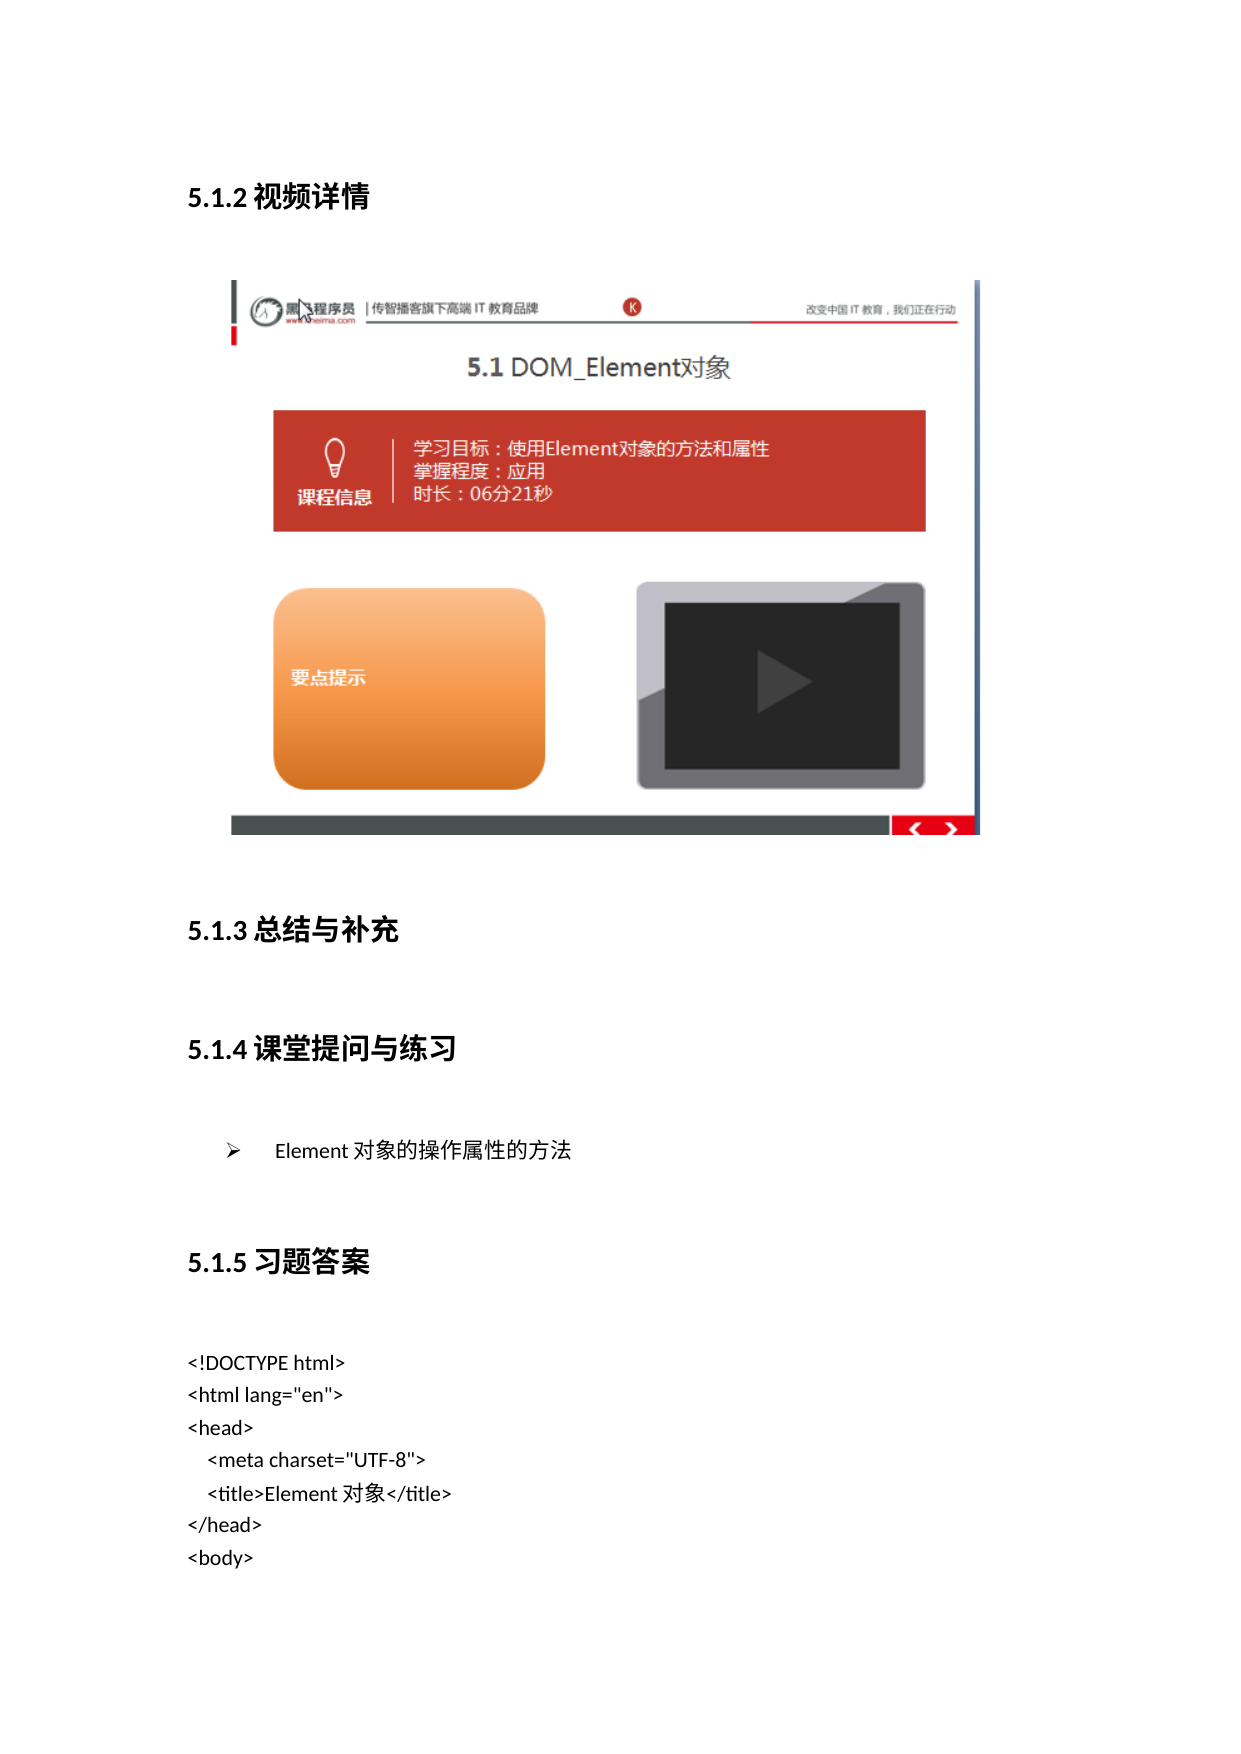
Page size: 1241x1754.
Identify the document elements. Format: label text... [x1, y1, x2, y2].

text <body> [187, 1541, 1053, 1573]
subtitle 5.1.3总结与补充 [187, 895, 1053, 960]
list Element对象的操作属性的方法 [225, 1133, 1053, 1165]
picture [231, 280, 980, 835]
subtitle 5.1.2视频详情 [187, 162, 1053, 227]
subtitle 5.1.5习题答案 [187, 1227, 1053, 1292]
text <!DOCTYPE html> [187, 1346, 1053, 1378]
text <head> [187, 1411, 1053, 1443]
text <html lang="en"> [187, 1378, 1053, 1411]
text <title>Element对象</title> [187, 1476, 1053, 1508]
subtitle 5.1.4课堂提问与练习 [187, 1014, 1053, 1079]
text <meta charset="UTF-8"> [187, 1443, 1053, 1476]
text </head> [187, 1508, 1053, 1541]
